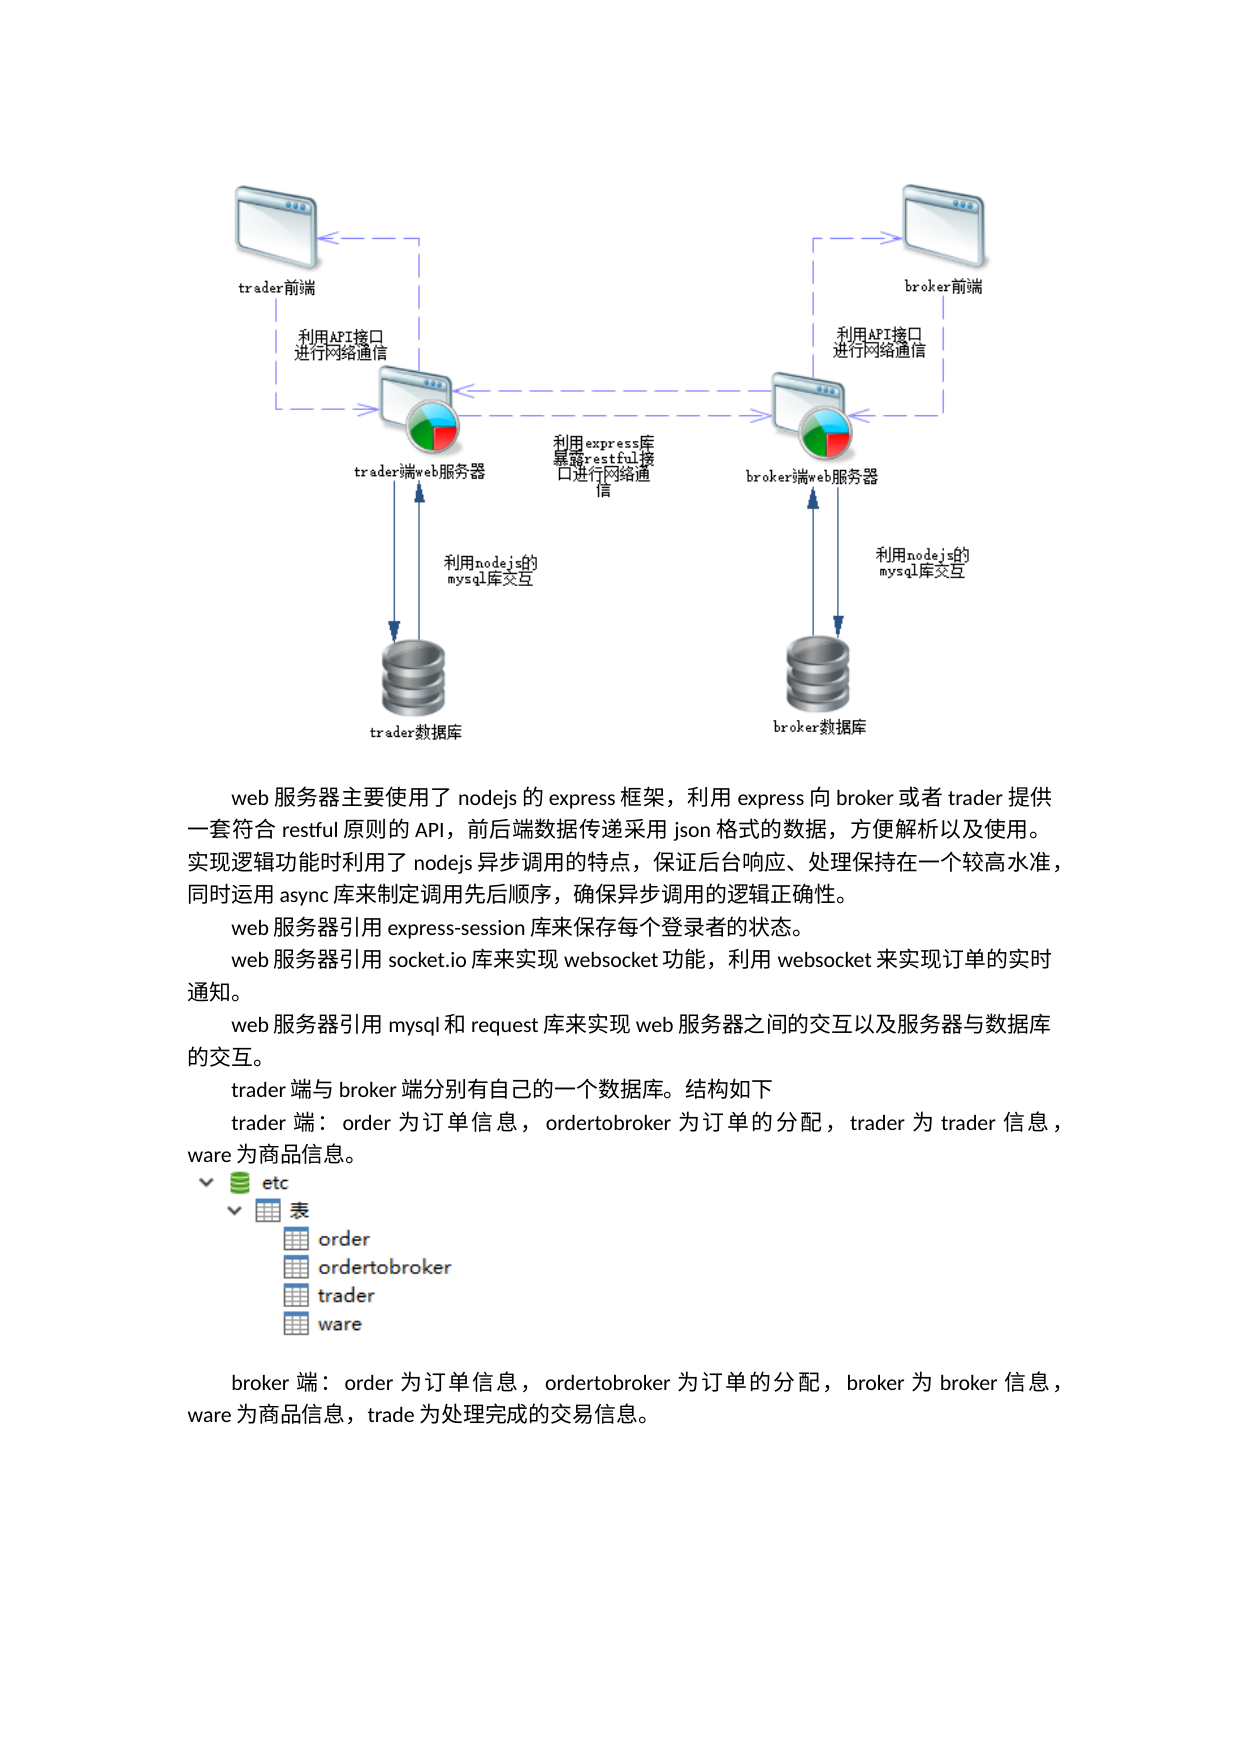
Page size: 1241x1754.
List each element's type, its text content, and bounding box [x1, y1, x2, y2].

picture [187, 162, 1052, 762]
list broker端：order为订单信息，ordertobroker为订单的分配，broker为broker信息，ware为商品信息，trade为处理完成的交易信息。 [187, 1364, 1053, 1429]
list trader端与broker端分别有自己的一个数据库。结构如下 [187, 1072, 1053, 1104]
list trader端：order为订单信息，ordertobroker为订单的分配，trader为trader信息，ware为商品信息。 [187, 1104, 1053, 1169]
picture [187, 1169, 533, 1340]
list web服务器引用mysql和request库来实现web服务器之间的交互以及服务器与数据库的交互。 [187, 1007, 1053, 1072]
list web服务器引用express-session库来保存每个登录者的状态。 [187, 909, 1053, 942]
list web服务器引用socket.io库来实现websocket功能，利用websocket来实现订单的实时通知。 [187, 942, 1053, 1007]
list web服务器主要使用了nodejs的express框架，利用express向broker或者trader提供一套符合restful原则的API，前后端数据传递采用json格式的数据，方便解析以及使用。实现逻辑功能时利用了nodejs异步调用的特点，保证后台响应、处理保持在一个较高水准，同时运用async库来制定调用先后顺序，确保异步调用的逻辑正确性。 [187, 779, 1053, 909]
